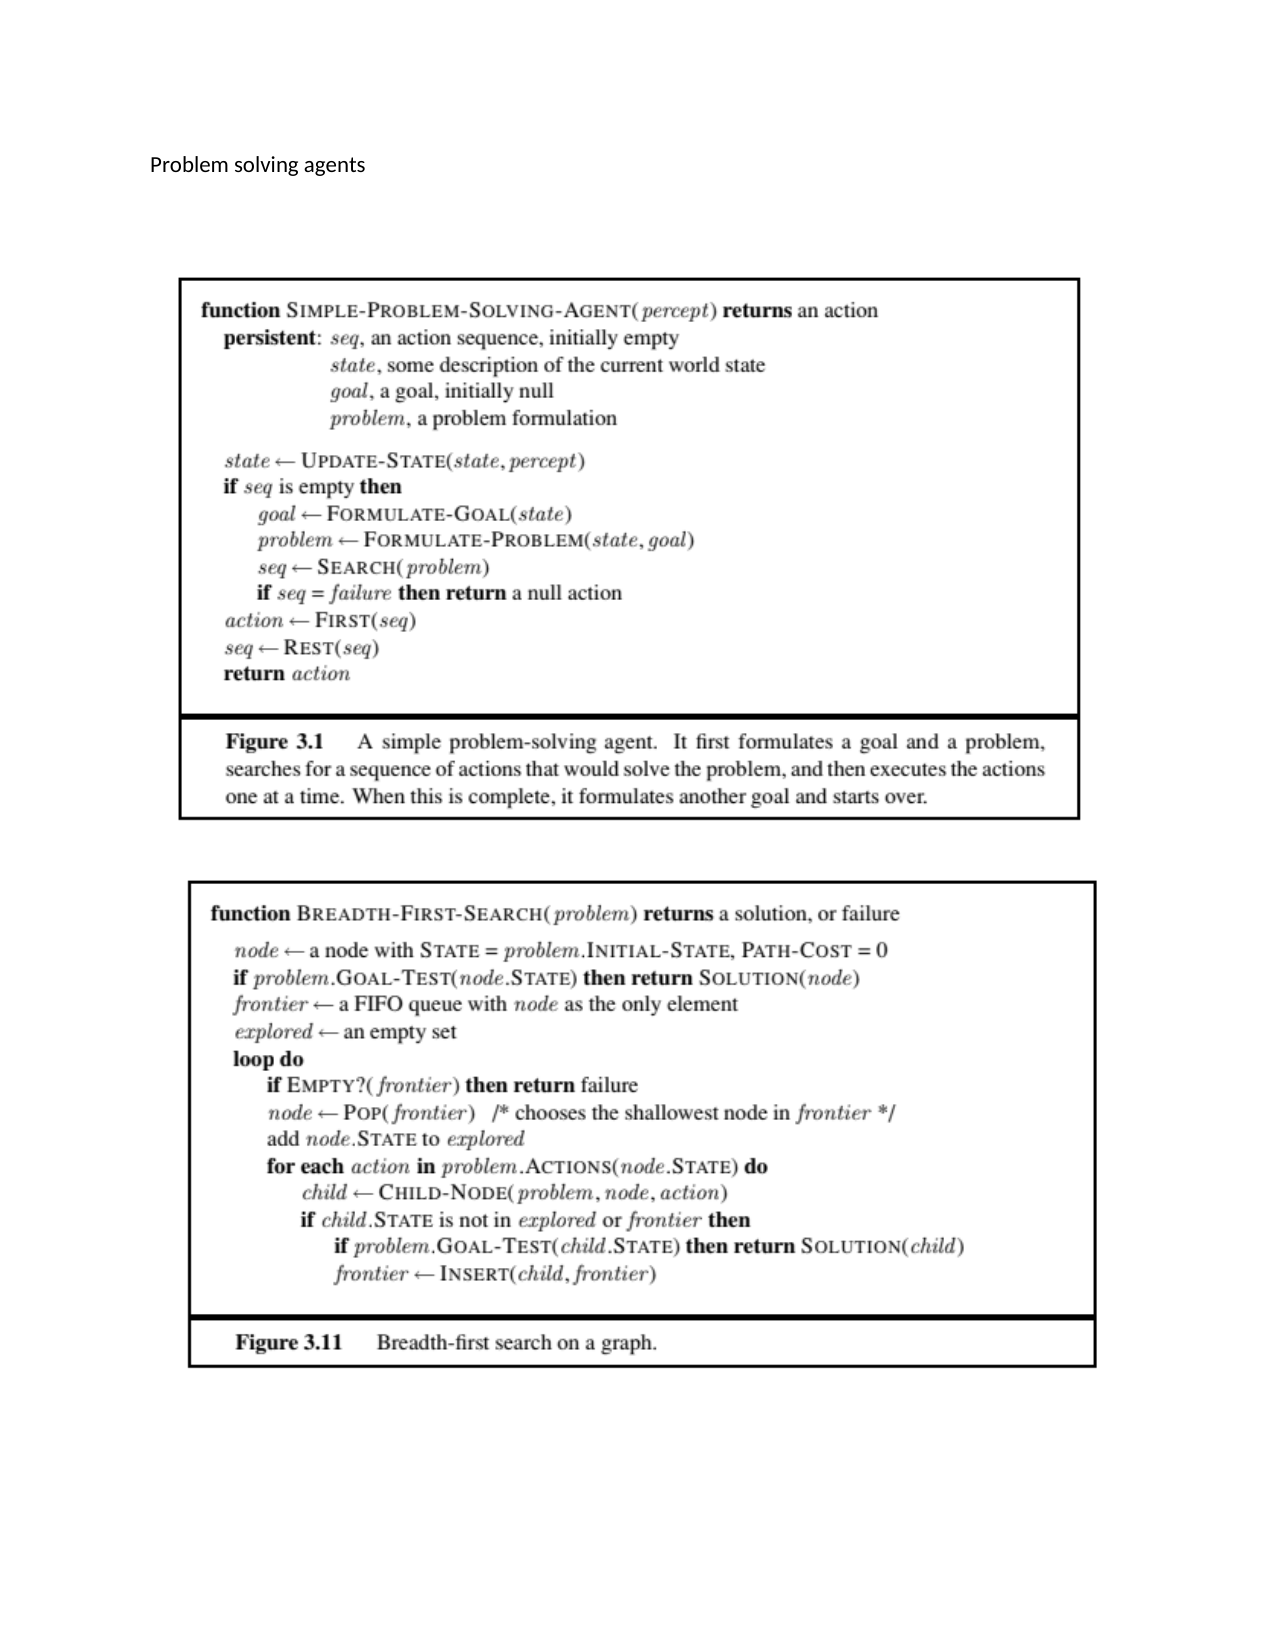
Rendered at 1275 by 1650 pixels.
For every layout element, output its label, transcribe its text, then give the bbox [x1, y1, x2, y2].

picture [150, 861, 1125, 1385]
text Problem solving agents [150, 150, 1125, 178]
picture [150, 243, 1125, 843]
